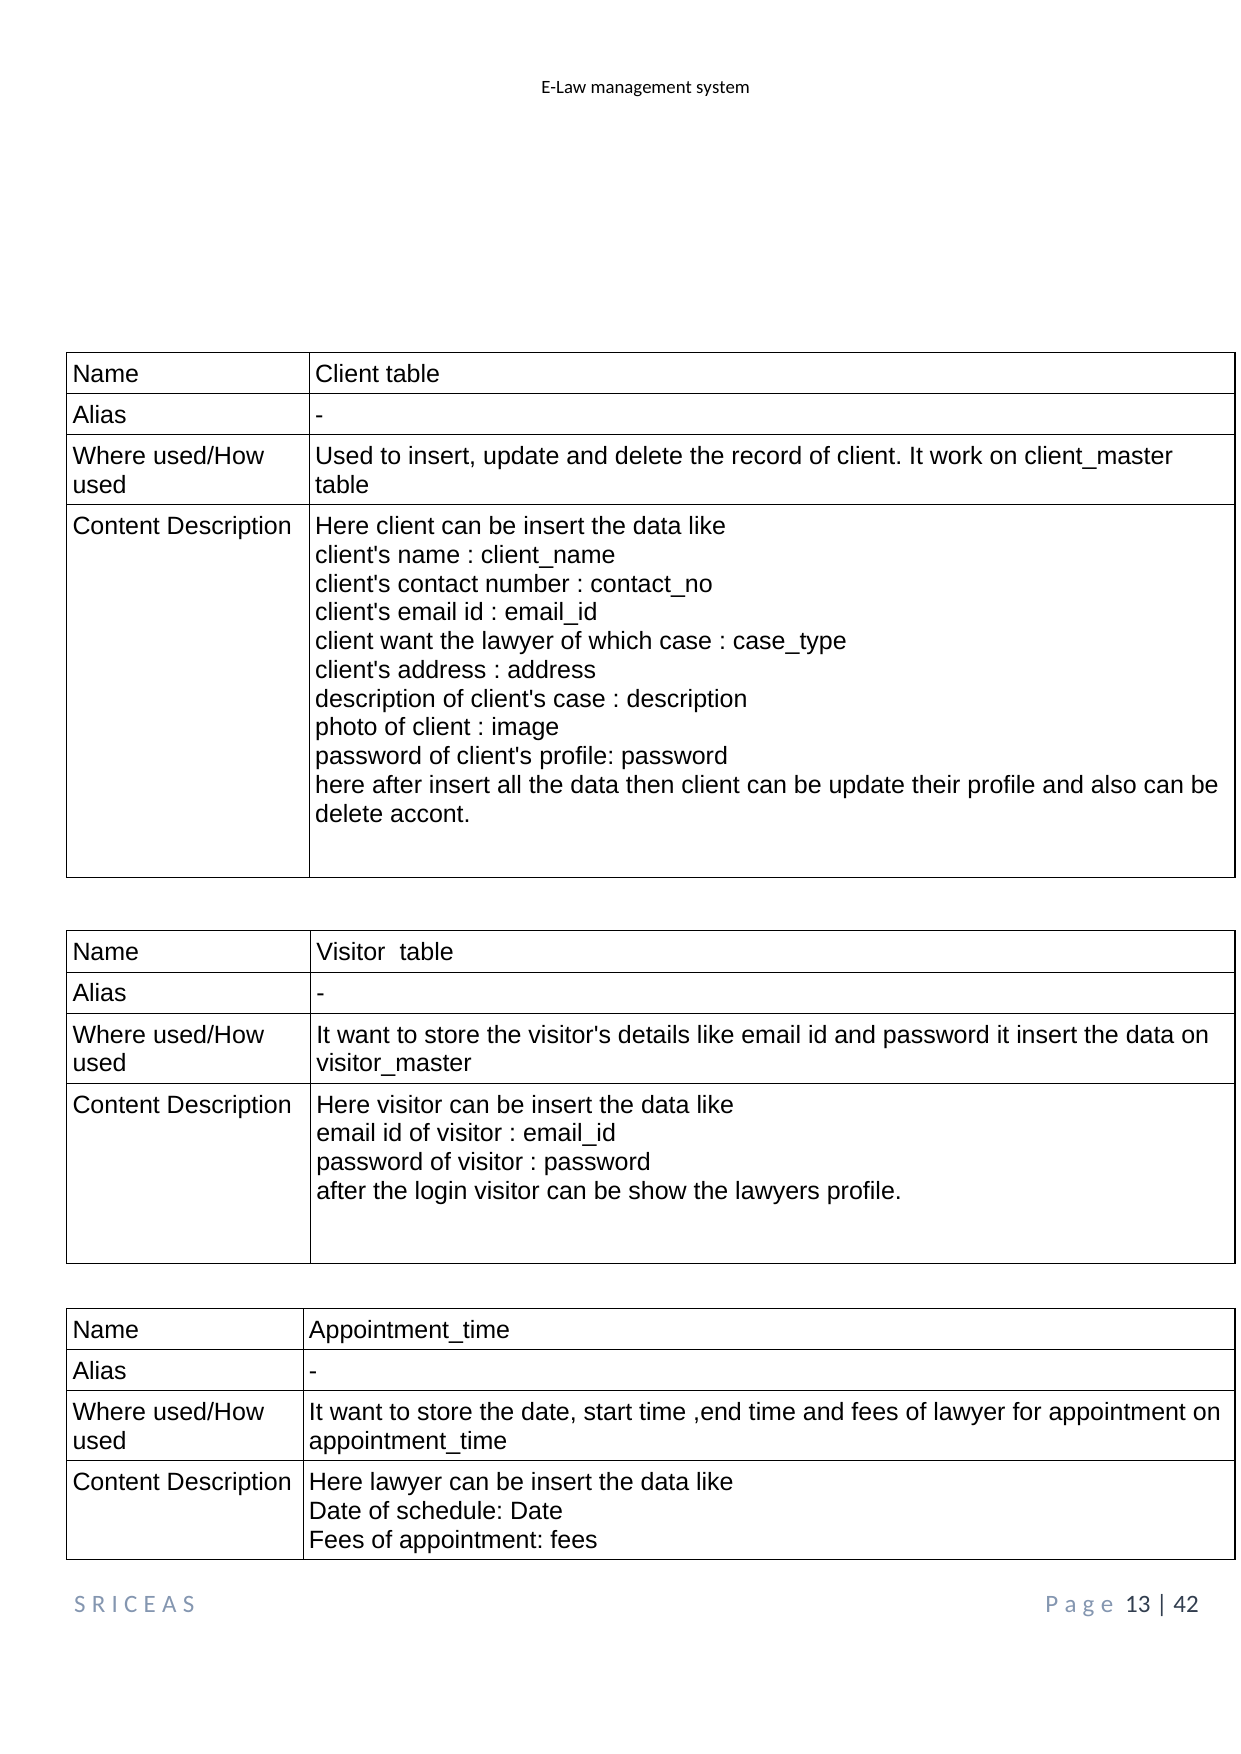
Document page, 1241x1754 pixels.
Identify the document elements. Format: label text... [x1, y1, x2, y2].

table_cell Content Description [67, 1461, 303, 1559]
table_header Name [67, 931, 310, 972]
table_cell Where used/How used [67, 1014, 310, 1083]
table_cell - [304, 1350, 1234, 1390]
table_header Client table [310, 353, 1234, 393]
table_cell Here client can be insert the data like client's name : client_name client's contact number : contact_no client's email id : email_id client want the lawyer of which case : case_type client's address : address description of client's case : description photo of client : image password of client's profile: password here after insert all the data then client can be update their profile and also can be delete accont. [310, 505, 1234, 877]
table_cell Alias [67, 394, 309, 434]
table_cell Here visitor can be insert the data like email id of visitor : email_id password of visitor : password after the login visitor can be show the lawyers profile. [311, 1084, 1234, 1263]
table_cell Content Description [67, 505, 309, 877]
table_cell Alias [67, 1350, 303, 1390]
table_cell - [310, 394, 1234, 434]
table_cell Alias [67, 973, 310, 1013]
table_cell Used to insert, update and delete the record of client. It work on client_master table [310, 435, 1234, 504]
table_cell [304, 1461, 1234, 1559]
table_header Visitor table [311, 931, 1234, 972]
table_header Name [67, 353, 309, 393]
table_cell Where used/How used [67, 1391, 303, 1460]
table_header Appointment_time [304, 1309, 1234, 1349]
table_cell Where used/How used [67, 435, 309, 504]
table_cell Content Description [67, 1084, 310, 1263]
table_cell It want to store the date, start time ,end time and fees of lawyer for appointment on appointment_time [304, 1391, 1234, 1460]
table_cell - [311, 973, 1234, 1013]
table_header Name [67, 1309, 303, 1349]
table_cell It want to store the visitor's details like email id and password it insert the data on visitor_master [311, 1014, 1234, 1083]
